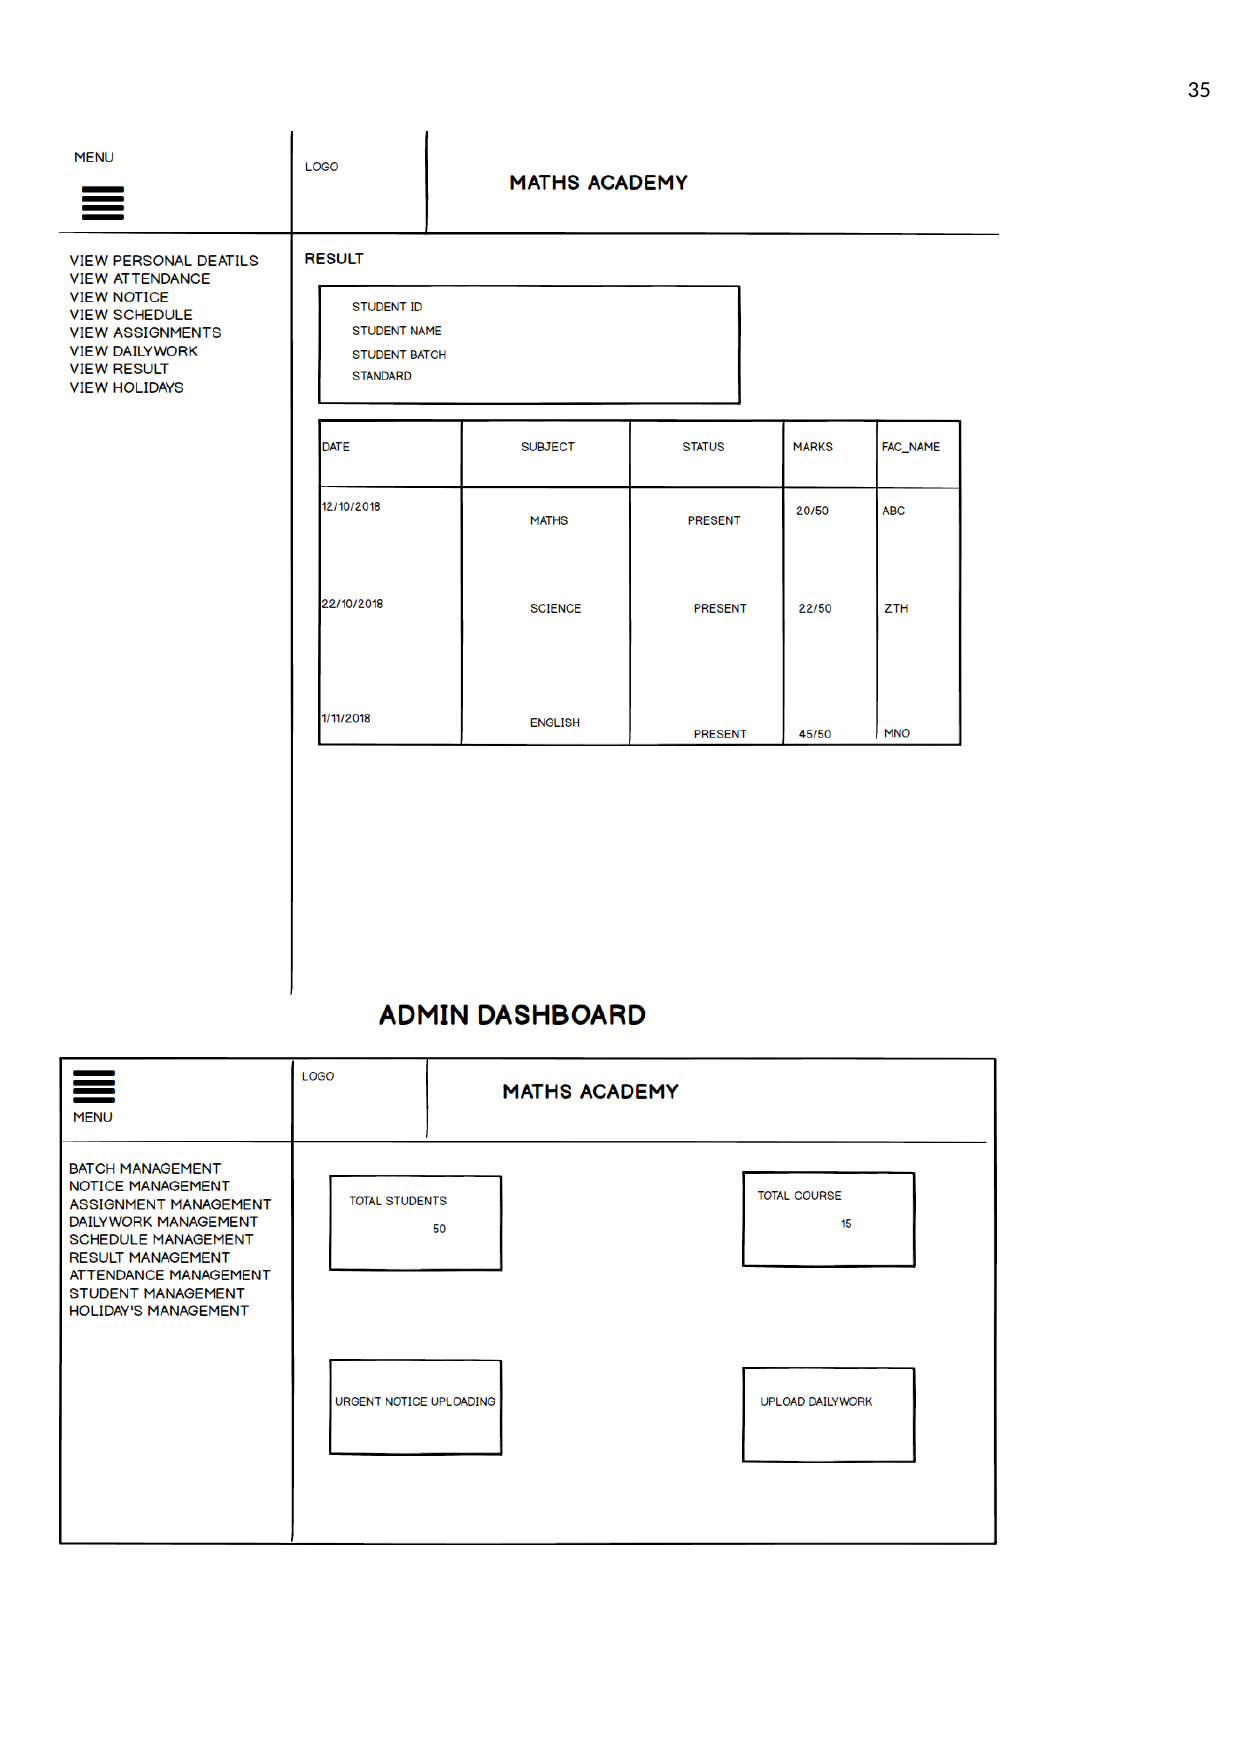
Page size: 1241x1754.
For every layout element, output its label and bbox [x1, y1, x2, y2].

picture [59, 131, 1000, 995]
picture [59, 998, 1000, 1545]
